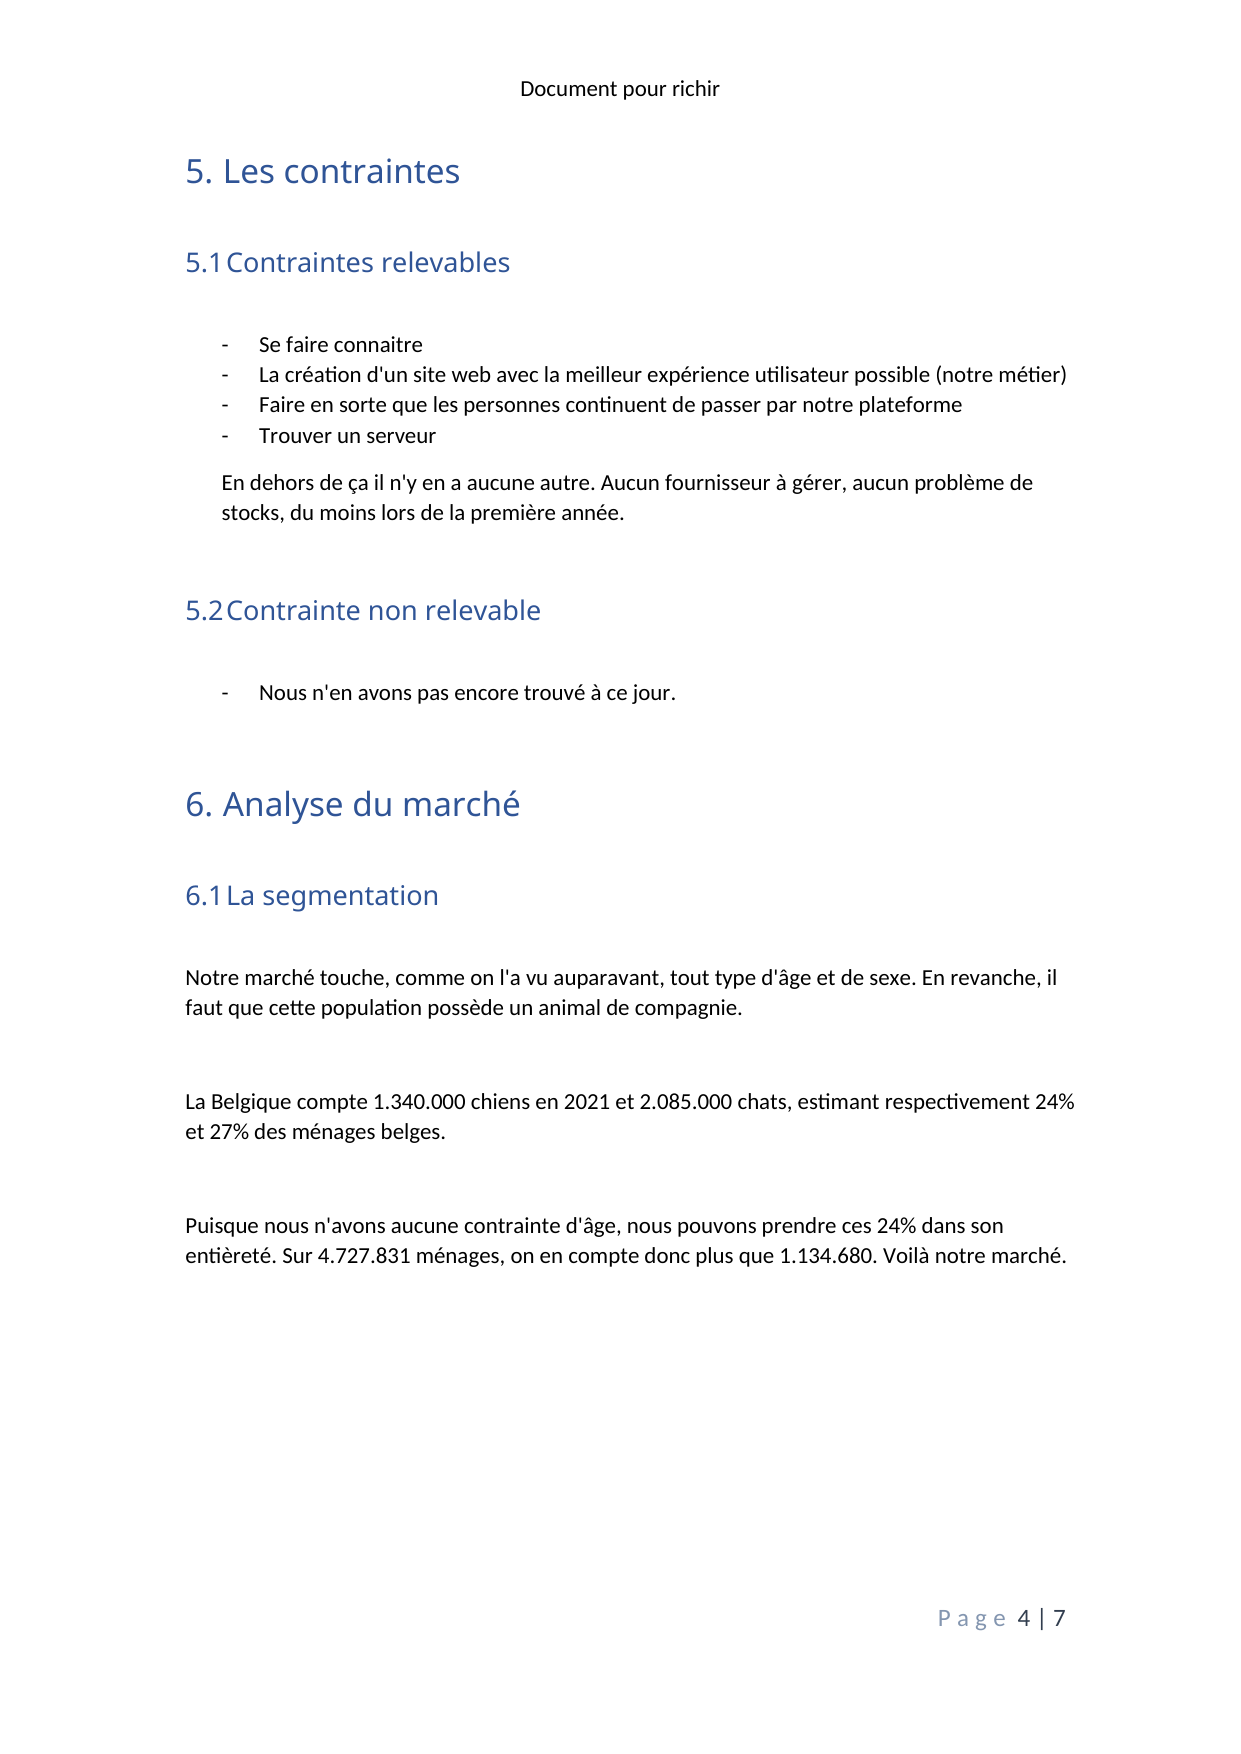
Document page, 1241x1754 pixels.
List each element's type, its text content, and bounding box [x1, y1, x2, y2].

text La Belgique compte 1.340.000 chiens en 2021 et 2.085.000 chats, estimant respectivement 24% et 27% des ménages belges. [185, 1087, 1093, 1145]
text Notre marché touche, comme on l'a vu auparavant, tout type d'âge et de sexe. En revanche, il faut que cette population possède un animal de compagnie. [185, 963, 1093, 1021]
list Trouver un serveur [221, 421, 1093, 449]
subtitle Analyse du marché [185, 780, 1093, 826]
list Nous n'en avons pas encore trouvé à ce jour. [221, 678, 1093, 706]
subtitle Contrainte non relevable [185, 592, 1093, 628]
subtitle Les contraintes [185, 148, 1093, 193]
text En dehors de ça il n'y en a aucune autre. Aucun fournisseur à gérer, aucun problème de stocks, du moins lors de la première année. [221, 468, 1093, 526]
list Se faire connaitre [221, 330, 1093, 358]
subtitle Contraintes relevables [185, 243, 1093, 280]
list Faire en sorte que les personnes continuent de passer par notre plateforme [221, 391, 1093, 418]
text Puisque nous n'avons aucune contrainte d'âge, nous pouvons prendre ces 24% dans son entièreté. Sur 4.727.831 ménages, on en compte donc plus que 1.134.680. Voilà notre marché. [185, 1211, 1093, 1269]
subtitle La segmentation [185, 876, 1093, 913]
list La création d'un site web avec la meilleur expérience utilisateur possible (notre métier) [221, 360, 1093, 388]
